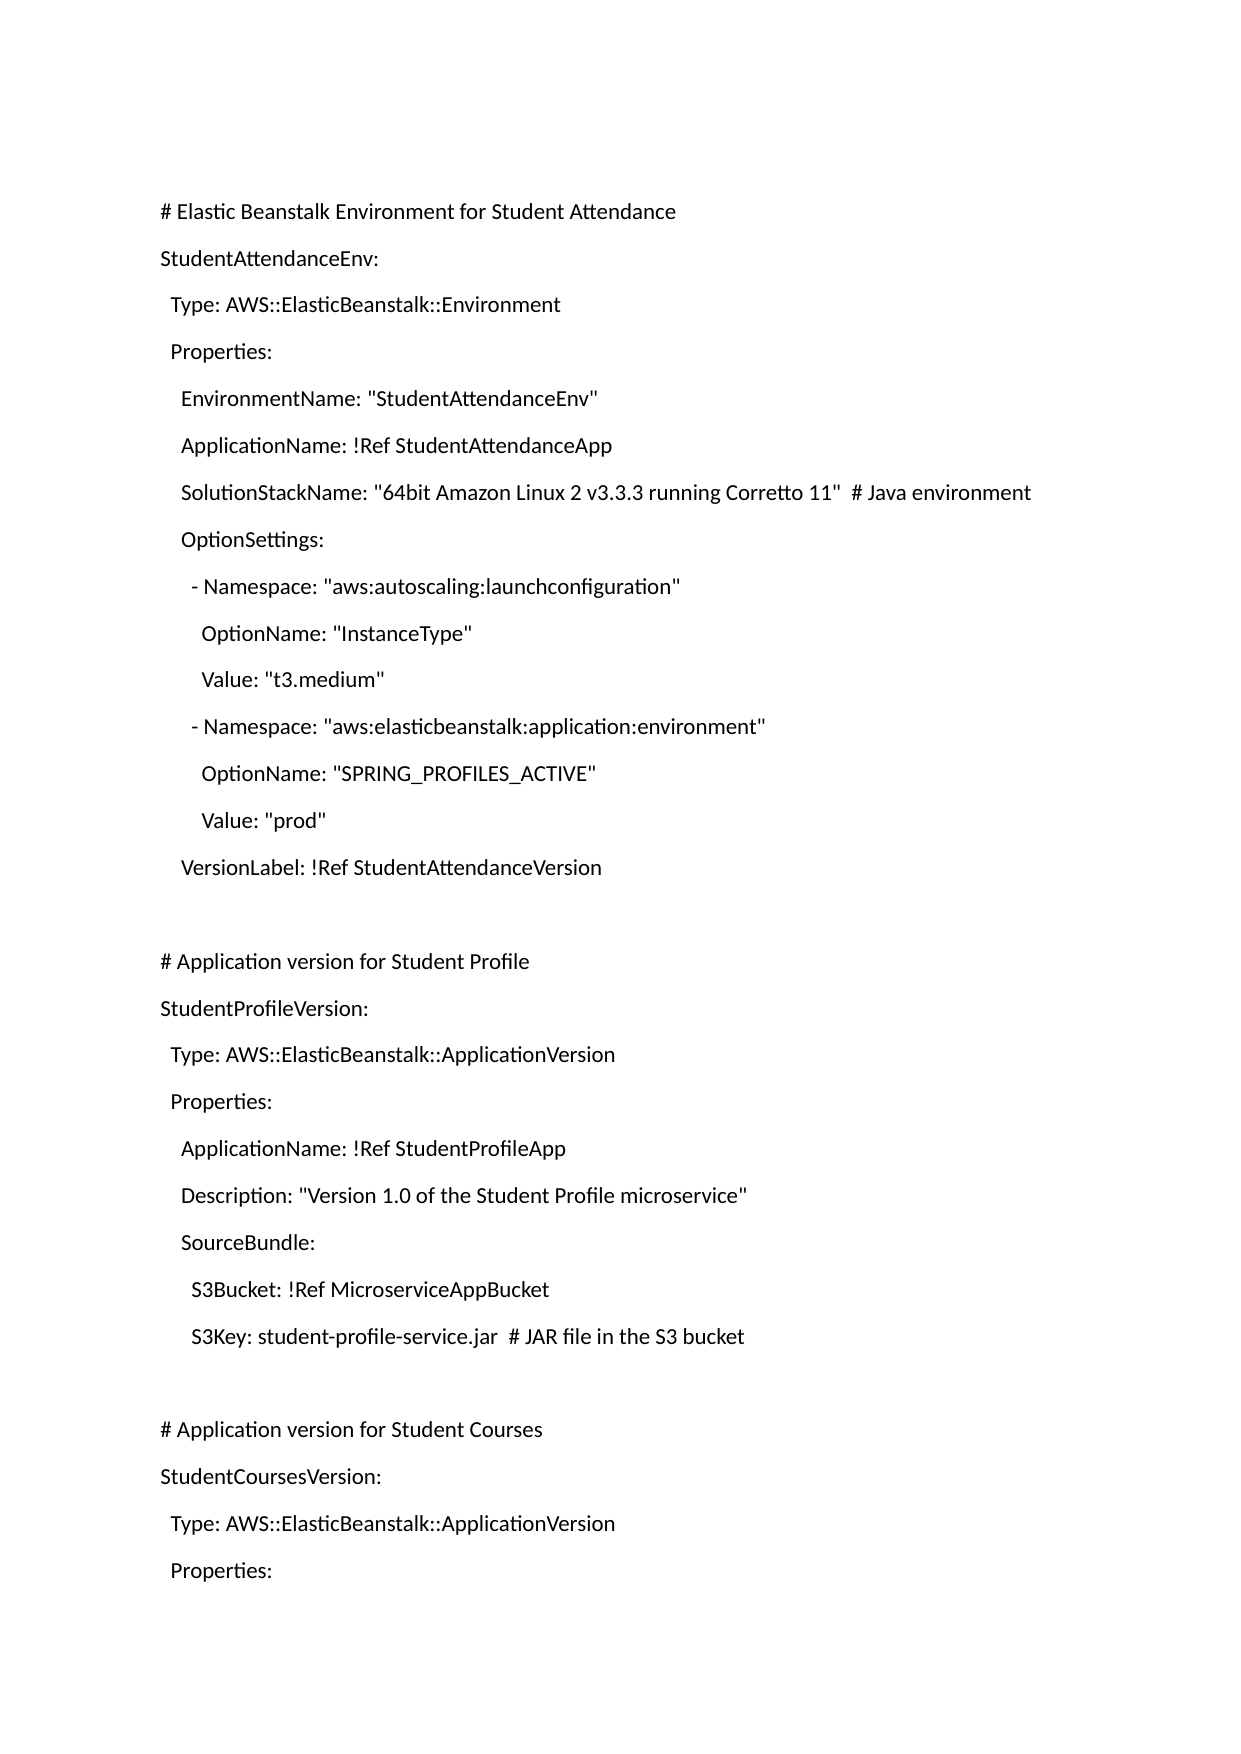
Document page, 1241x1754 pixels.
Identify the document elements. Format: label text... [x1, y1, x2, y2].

text S3Bucket: !Ref MicroserviceAppBucket [150, 1275, 1090, 1303]
text VersionLabel: !Ref StudentAttendanceVersion [150, 853, 1090, 881]
text OptionName: "SPRING_PROFILES_ACTIVE" [150, 759, 1090, 787]
text Value: "t3.medium" [150, 666, 1090, 694]
text SolutionStackName: "64bit Amazon Linux 2 v3.3.3 running Corretto 11" # Java environment [150, 478, 1090, 506]
text OptionName: "InstanceType" [150, 619, 1090, 647]
text Type: AWS::ElasticBeanstalk::Environment [150, 291, 1090, 319]
text Type: AWS::ElasticBeanstalk::ApplicationVersion [150, 1509, 1090, 1537]
text SourceBundle: [150, 1228, 1090, 1256]
text Type: AWS::ElasticBeanstalk::ApplicationVersion [150, 1041, 1090, 1069]
text Description: "Version 1.0 of the Student Profile microservice" [150, 1181, 1090, 1209]
text - Namespace: "aws:autoscaling:launchconfiguration" [150, 572, 1090, 600]
text ApplicationName: !Ref StudentAttendanceApp [150, 431, 1090, 459]
text StudentCoursesVersion: [150, 1462, 1090, 1491]
text S3Key: student-profile-service.jar # JAR file in the S3 bucket [150, 1322, 1090, 1350]
text # Application version for Student Profile [150, 947, 1090, 975]
text StudentProfileVersion: [150, 994, 1090, 1022]
text Properties: [150, 337, 1090, 366]
text EnvironmentName: "StudentAttendanceEnv" [150, 384, 1090, 412]
text StudentAttendanceEnv: [150, 244, 1090, 272]
text Value: "prod" [150, 806, 1090, 834]
text - Namespace: "aws:elasticbeanstalk:application:environment" [150, 712, 1090, 741]
text Properties: [150, 1087, 1090, 1116]
text ApplicationName: !Ref StudentProfileApp [150, 1134, 1090, 1162]
text # Elastic Beanstalk Environment for Student Attendance [150, 197, 1090, 225]
text # Application version for Student Courses [150, 1416, 1090, 1444]
text Properties: [150, 1556, 1090, 1584]
text OptionSettings: [150, 525, 1090, 553]
